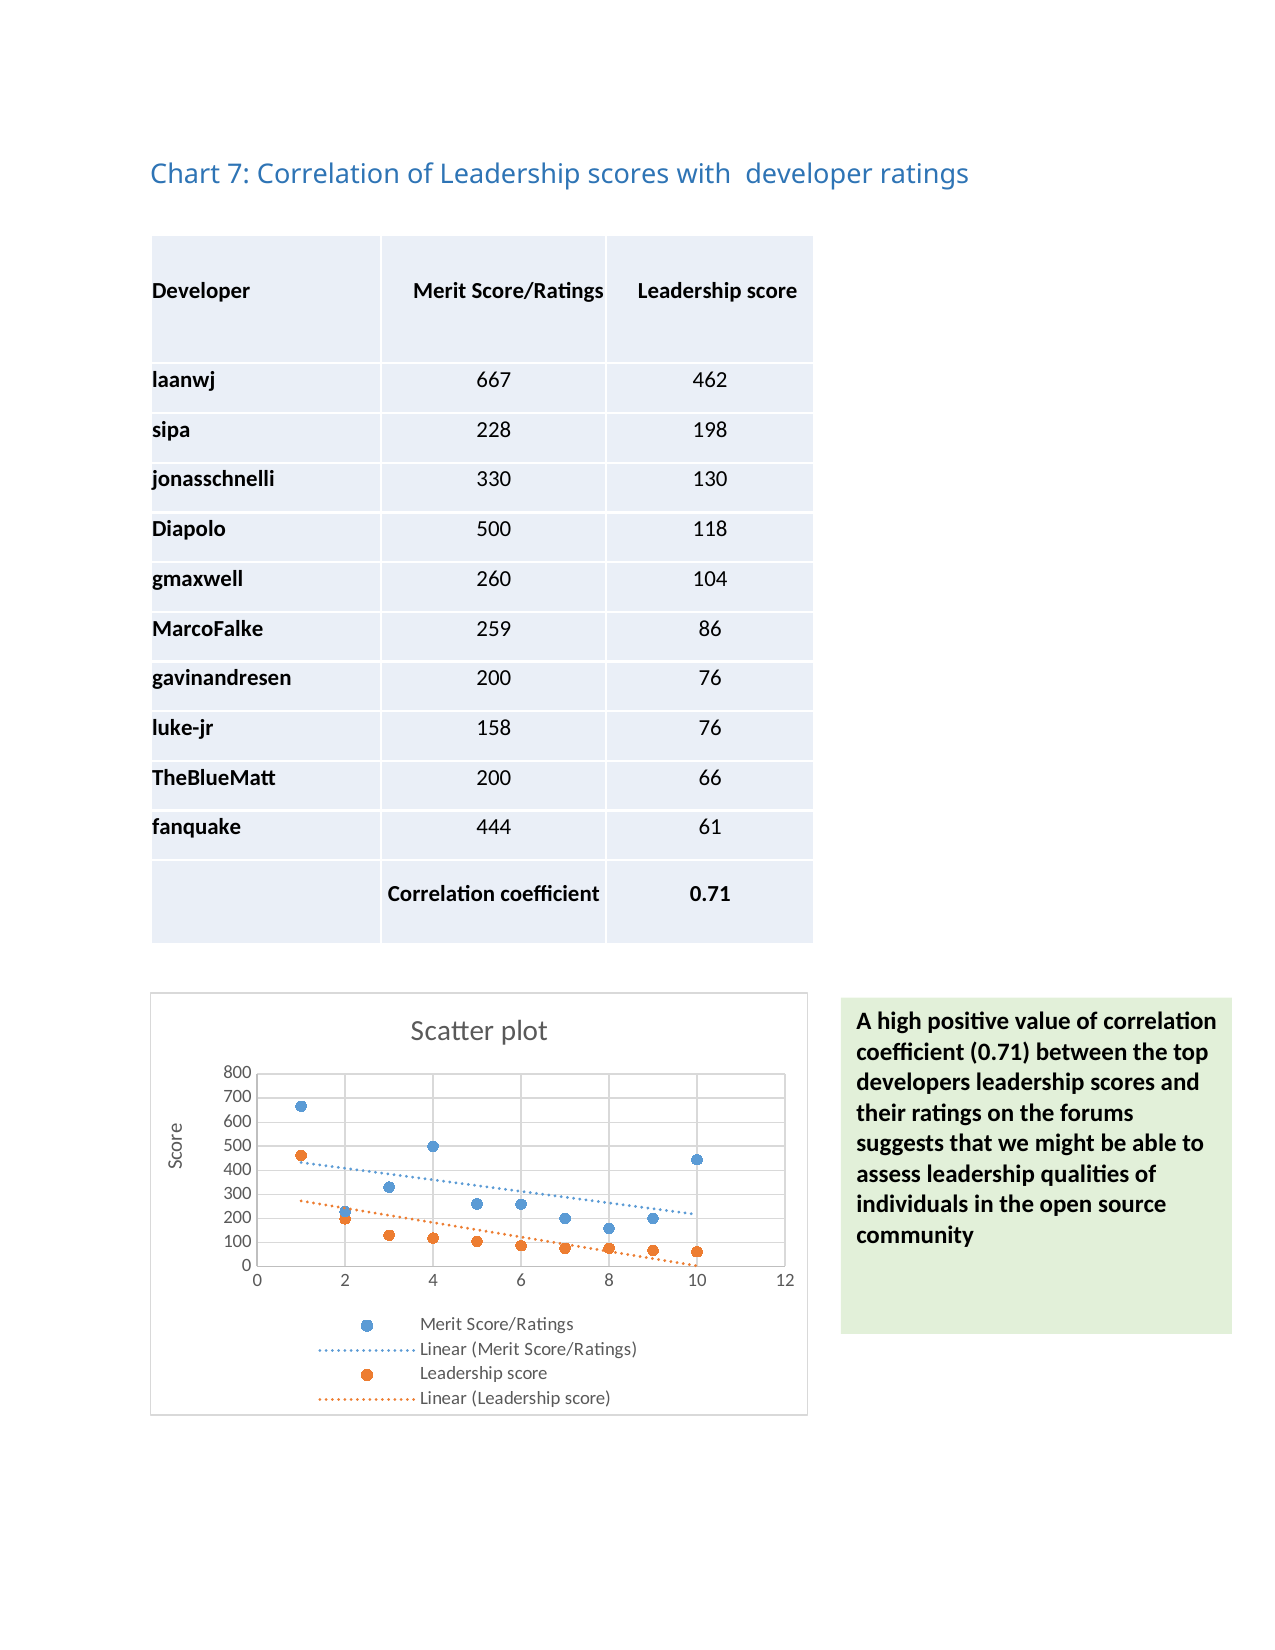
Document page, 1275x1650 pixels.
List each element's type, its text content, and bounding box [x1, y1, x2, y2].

table_cell 198 [607, 414, 813, 462]
table_cell gmaxwell [152, 563, 380, 611]
table_cell 228 [382, 414, 605, 462]
table_cell 259 [382, 613, 605, 660]
table_cell 667 [382, 364, 605, 412]
table_cell fanquake [152, 812, 380, 859]
table_cell jonasschnelli [152, 464, 380, 511]
table_header Leadership score [607, 236, 813, 362]
table_cell 200 [382, 762, 605, 809]
table_cell 330 [382, 464, 605, 511]
table_cell 0.71 [607, 861, 813, 943]
table_cell sipa [152, 414, 380, 462]
table_cell 76 [607, 712, 813, 760]
table_header Merit Score/Ratings [382, 236, 605, 362]
table_cell 118 [607, 514, 813, 561]
table_cell luke-jr [152, 712, 380, 760]
table_cell Diapolo [152, 514, 380, 561]
table_cell TheBlueMatt [152, 762, 380, 809]
table_cell 61 [607, 812, 813, 859]
table_cell 86 [607, 613, 813, 660]
table_cell Correlation coefficient [382, 861, 605, 943]
table_cell 500 [382, 514, 605, 561]
table_cell [152, 861, 380, 943]
table_cell 444 [382, 812, 605, 859]
table_cell 130 [607, 464, 813, 511]
table_cell laanwj [152, 364, 380, 412]
table_cell 462 [607, 364, 813, 412]
subtitle Chart 7: Correlation of Leadership scores with developer ratings [150, 154, 1125, 231]
table_cell 260 [382, 563, 605, 611]
table_cell 158 [382, 712, 605, 760]
table_cell 104 [607, 563, 813, 611]
table_header Developer [152, 236, 380, 362]
table_cell 200 [382, 663, 605, 710]
table_cell 76 [607, 663, 813, 710]
table_cell MarcoFalke [152, 613, 380, 660]
table_cell 66 [607, 762, 813, 809]
table_cell gavinandresen [152, 663, 380, 710]
